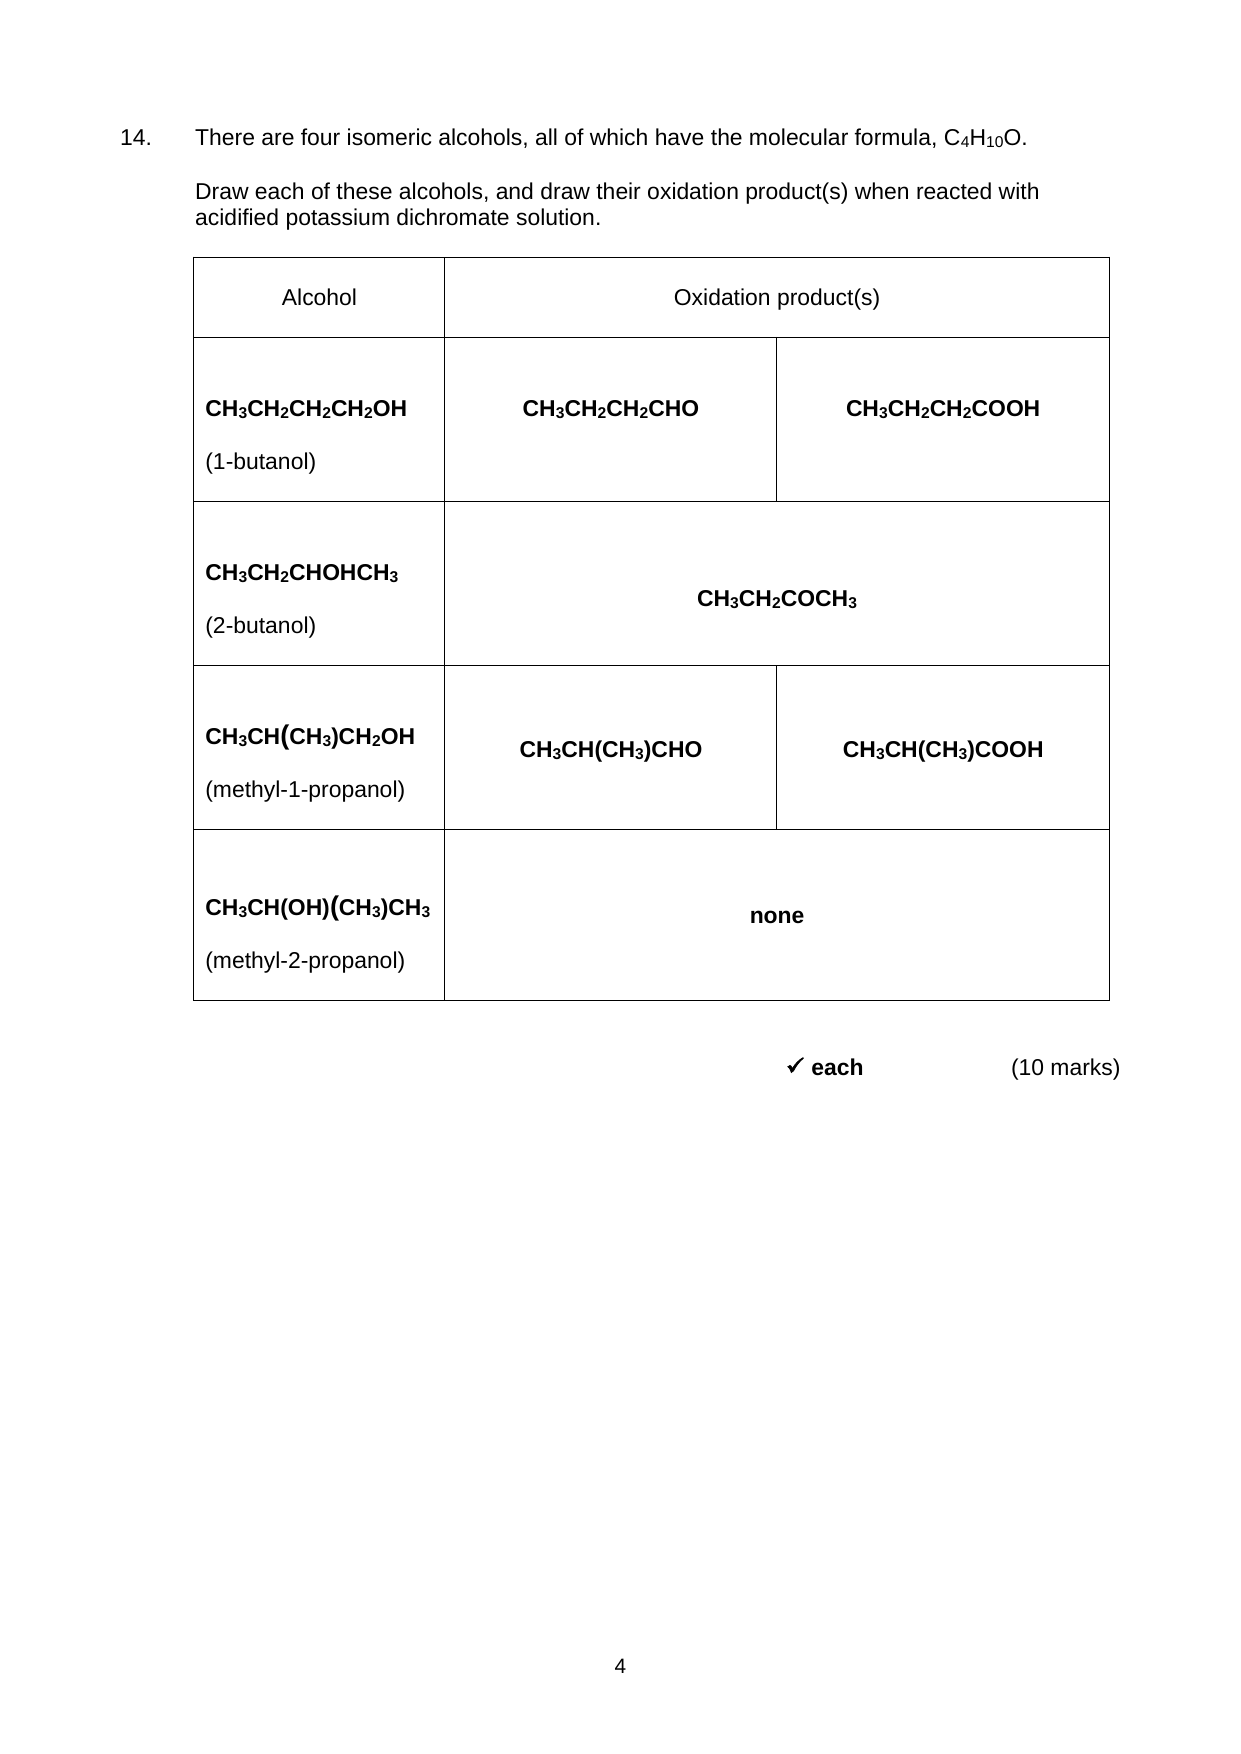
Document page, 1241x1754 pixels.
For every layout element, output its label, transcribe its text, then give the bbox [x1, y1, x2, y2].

text Draw each of these alcohols, and draw their oxidation product(s) when reacted with [120, 178, 1120, 204]
table_header Alcohol [194, 258, 444, 337]
text acidified potassium dichromate solution. [120, 204, 1120, 230]
text each (10 marks) [120, 1054, 1120, 1080]
table_cell CH3CH2CHOHCH3 (2-butanol) [194, 502, 444, 665]
text 14. There are four isomeric alcohols, all of which have the molecular formula, C4H10O. [120, 120, 1120, 151]
table_header Oxidation product(s) [445, 258, 1109, 337]
table_cell CH3CH(CH3)COOH [777, 666, 1109, 829]
table_cell CH3CH(CH3)CH2OH (methyl-1-propanol) [194, 666, 444, 829]
table_cell none [445, 830, 1109, 1000]
table_cell CH3CH(OH)(CH3)CH3 (methyl-2-propanol) [194, 830, 444, 1000]
table_cell CH3CH2CH2CH2OH (1-butanol) [194, 338, 444, 501]
table_cell CH3CH(CH3)CHO [445, 666, 776, 829]
table_cell CH3CH2COCH3 [445, 502, 1109, 665]
table_cell CH3CH2CH2COOH [777, 338, 1109, 501]
table_cell CH3CH2CH2CHO [445, 338, 776, 501]
